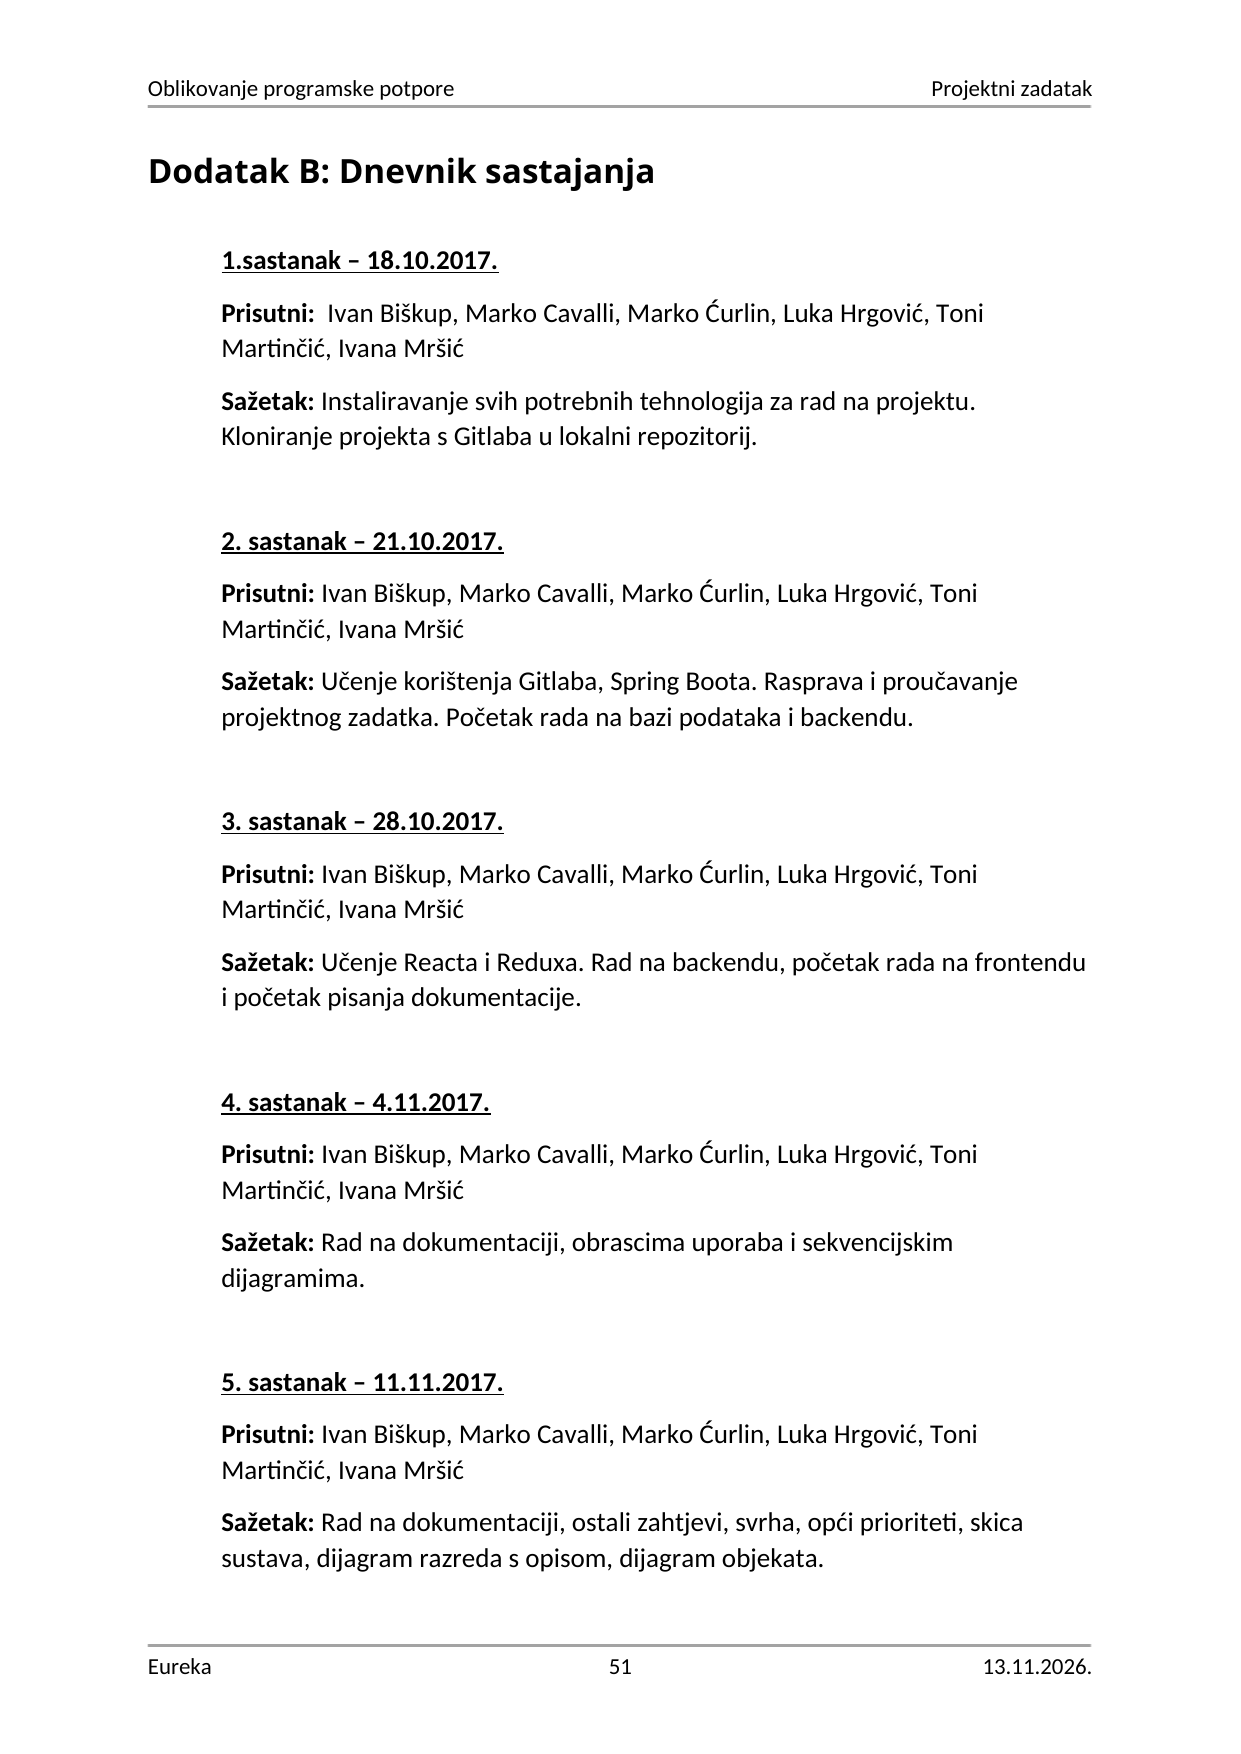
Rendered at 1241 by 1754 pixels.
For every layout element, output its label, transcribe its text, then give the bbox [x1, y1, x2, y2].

text Prisutni: Ivan Biškup, Marko Cavalli, Marko Ćurlin, Luka Hrgović, Toni Martinčić, Ivana Mršić [221, 857, 1093, 925]
text 4. sastanak – 4.11.2017. [221, 1085, 1093, 1118]
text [221, 1418, 1093, 1486]
subtitle Dodatak B: Dnevnik sastajanja [148, 148, 1093, 193]
text Sažetak: Učenje korištenja Gitlaba, Spring Boota. Rasprava i proučavanje projektnog zadatka. Početak rada na bazi podataka i backendu. [221, 664, 1093, 733]
text Prisutni: Ivan Biškup, Marko Cavalli, Marko Ćurlin, Luka Hrgović, Toni Martinčić, Ivana Mršić [221, 296, 1093, 364]
text 2. sastanak – 21.10.2017. [221, 524, 1093, 557]
text Sažetak: Instaliravanje svih potrebnih tehnologija za rad na projektu. Kloniranje projekta s Gitlaba u lokalni repozitorij. [221, 384, 1093, 452]
text 3. sastanak – 28.10.2017. [221, 804, 1093, 837]
text Sažetak: Učenje Reacta i Reduxa. Rad na backendu, početak rada na frontendu i početak pisanja dokumentacije. [221, 945, 1093, 1013]
text Sažetak: Rad na dokumentaciji, ostali zahtjevi, svrha, opći prioriteti, skica sustava, dijagram razreda s opisom, dijagram objekata. [221, 1506, 1093, 1574]
text Prisutni: Ivan Biškup, Marko Cavalli, Marko Ćurlin, Luka Hrgović, Toni Martinčić, Ivana Mršić [221, 576, 1093, 645]
text Sažetak: Rad na dokumentaciji, obrascima uporaba i sekvencijskim dijagramima. [221, 1225, 1093, 1294]
text 5. sastanak – 11.11.2017. [221, 1365, 1093, 1398]
text Prisutni: Ivan Biškup, Marko Cavalli, Marko Ćurlin, Luka Hrgović, Toni Martinčić, Ivana Mršić [221, 1137, 1093, 1206]
text 1.sastanak – 18.10.2017. [148, 243, 1093, 276]
